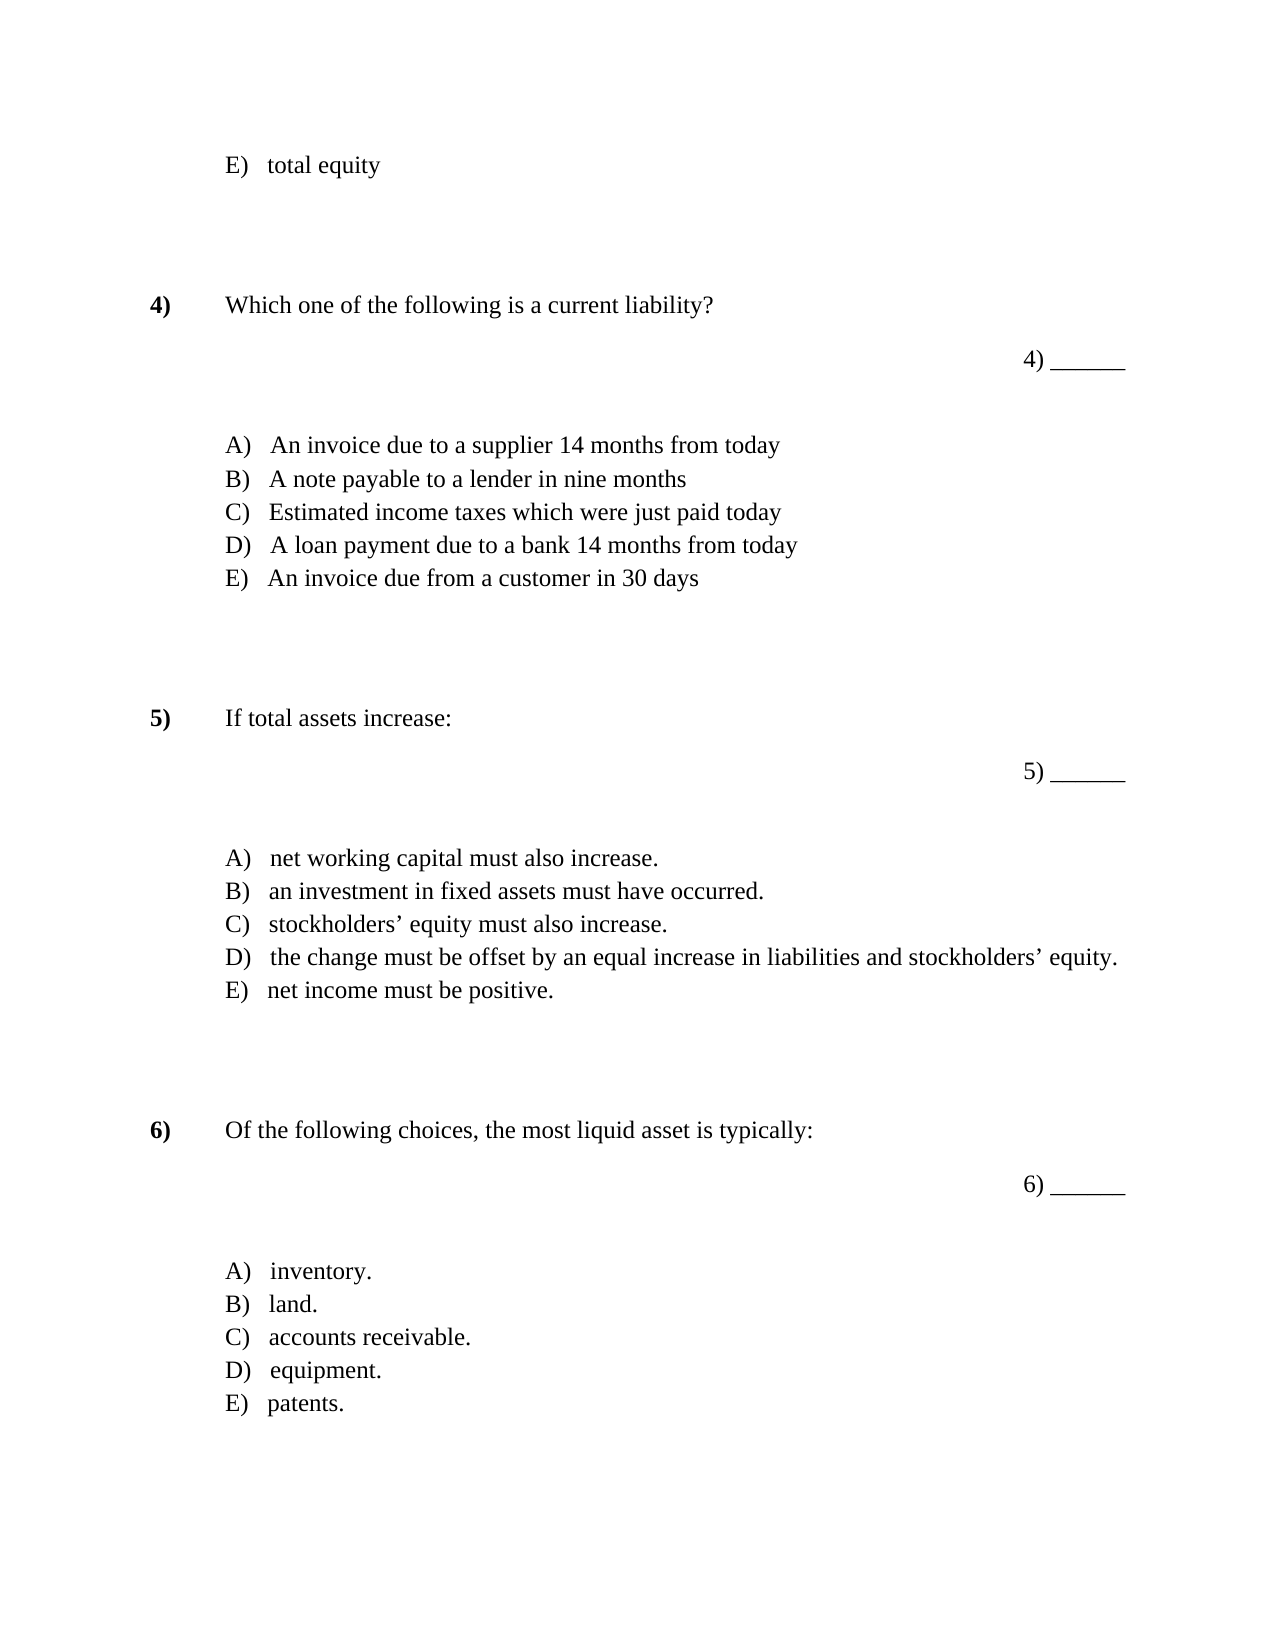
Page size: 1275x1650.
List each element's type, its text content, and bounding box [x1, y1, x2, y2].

text 4) ______ [150, 344, 1125, 372]
text 6) Of the following choices, the most liquid asset is typically: [150, 1115, 1125, 1144]
text 5) If total assets increase: [150, 703, 1125, 731]
text A) net working capital must also increase. B) an investment in fixed assets must have occurred. C) stockholders’ equity must also increase. D) the change must be offset by an equal increase in liabilities and stockholders’ equity. E) net income must be positive. [150, 810, 1125, 1037]
text 5) ______ [150, 756, 1125, 785]
text A) inventory. B) land. C) accounts receivable. D) equipment. E) patents. [150, 1223, 1125, 1450]
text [150, 150, 1125, 212]
text 6) ______ [150, 1169, 1125, 1198]
text A) An invoice due to a supplier 14 months from today B) A note payable to a lender in nine months C) Estimated income taxes which were just paid today D) A loan payment due to a bank 14 months from today E) An invoice due from a customer in 30 days [150, 398, 1125, 624]
text 4) Which one of the following is a current liability? [150, 290, 1125, 319]
